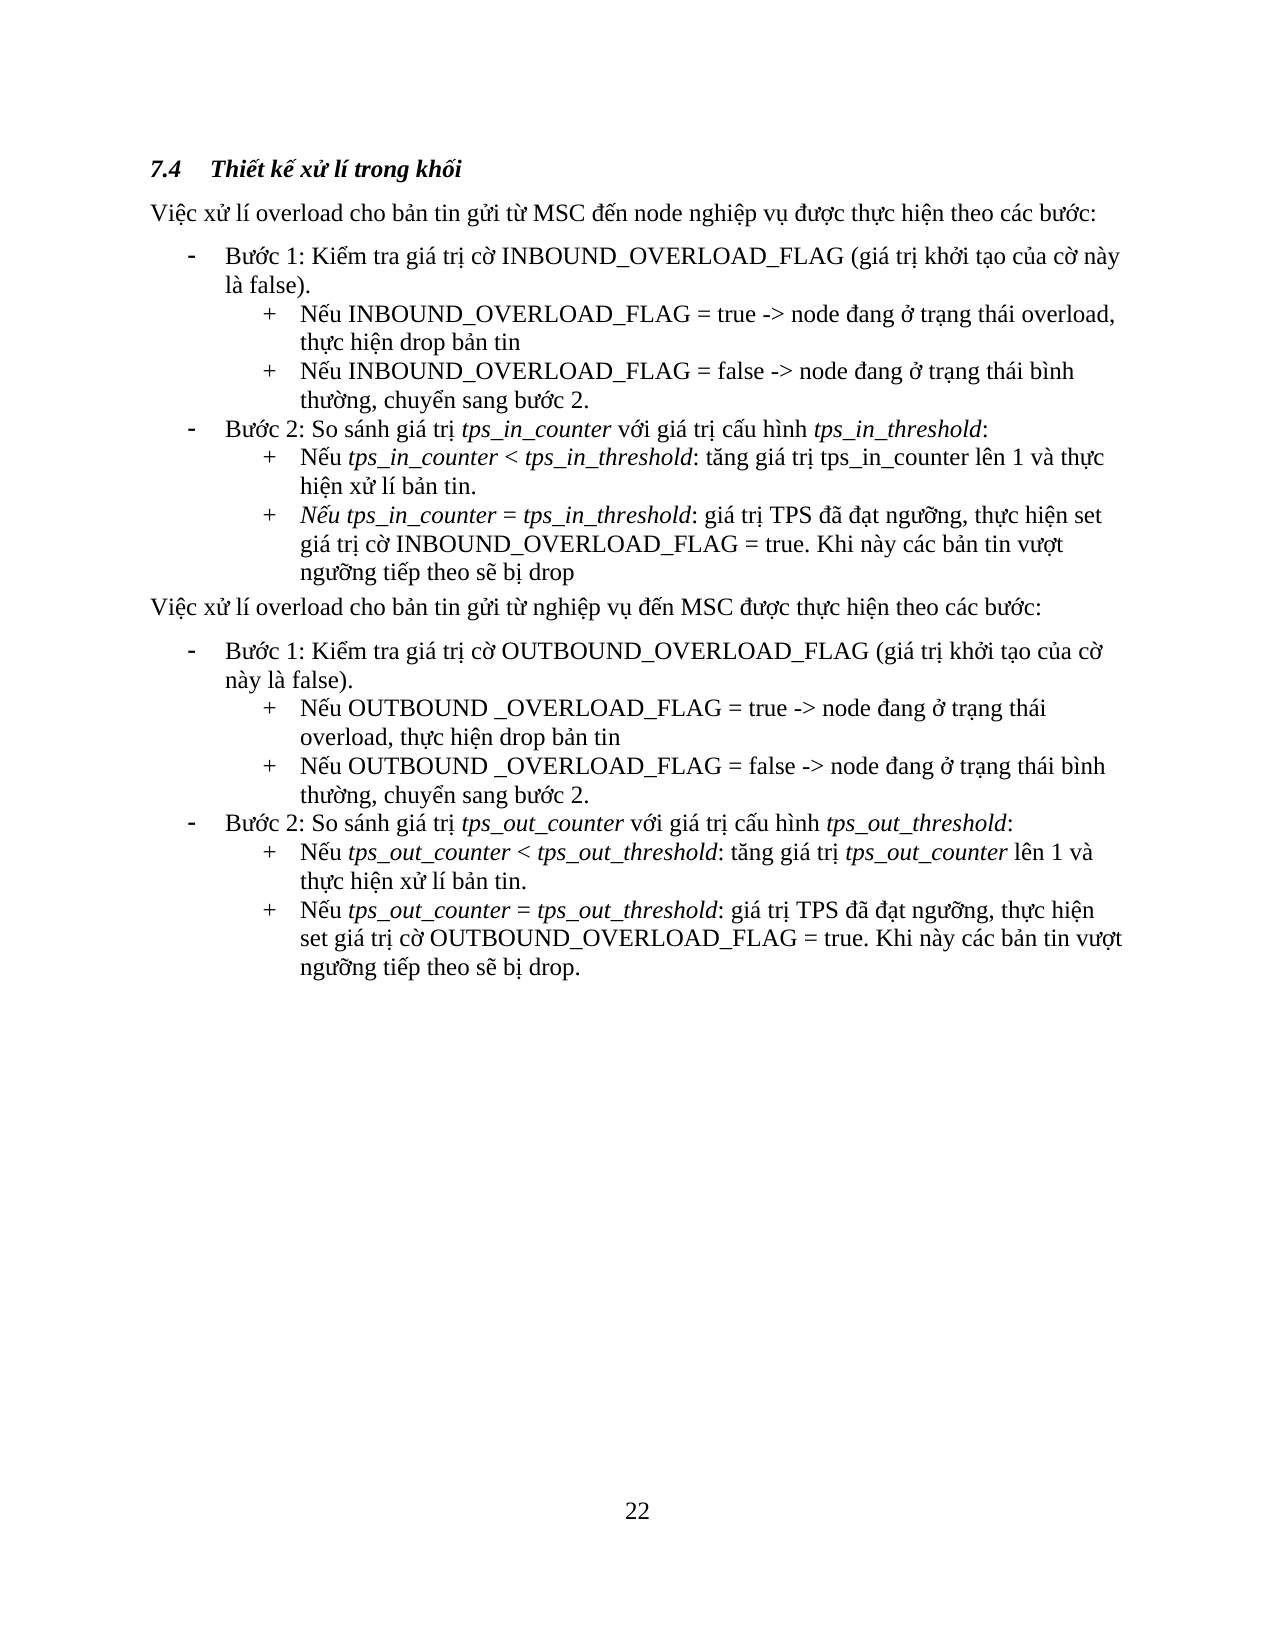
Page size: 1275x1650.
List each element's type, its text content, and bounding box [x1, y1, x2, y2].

list Bước 1: Kiểm tra giá trị cờ INBOUND_OVERLOAD_FLAG (giá trị khởi tạo của cờ này là false). [187, 241, 1125, 299]
list Nếu tps_in_counter < tps_in_threshold: tăng giá trị tps_in_counter lên 1 và thực hiện xử lí bản tin. [262, 442, 1125, 500]
subtitle Thiết kế xử lí trong khối [150, 154, 1125, 183]
list Bước 2: So sánh giá trị tps_out_counter với giá trị cấu hình tps_out_threshold: [187, 808, 1125, 837]
list Nếu tps_out_counter = tps_out_threshold: giá trị TPS đã đạt ngưỡng, thực hiện set giá trị cờ OUTBOUND_OVERLOAD_FLAG = true. Khi này các bản tin vượt ngưỡng tiếp theo sẽ bị drop. [262, 895, 1125, 981]
list Nếu tps_in_counter = tps_in_threshold: giá trị TPS đã đạt ngưỡng, thực hiện set giá trị cờ INBOUND_OVERLOAD_FLAG = true. Khi này các bản tin vượt ngưỡng tiếp theo sẽ bị drop [262, 500, 1125, 586]
list Nếu INBOUND_OVERLOAD_FLAG = true -> node đang ở trạng thái overload, thực hiện drop bản tin [262, 299, 1125, 356]
list Bước 1: Kiểm tra giá trị cờ OUTBOUND_OVERLOAD_FLAG (giá trị khởi tạo của cờ này là false). [187, 636, 1125, 693]
text Việc xử lí overload cho bản tin gửi từ MSC đến node nghiệp vụ được thực hiện theo các bước: [150, 198, 1125, 226]
list Bước 2: So sánh giá trị tps_in_counter với giá trị cấu hình tps_in_threshold: [187, 414, 1125, 442]
text Việc xử lí overload cho bản tin gửi từ nghiệp vụ đến MSC được thực hiện theo các bước: [150, 592, 1125, 621]
list Nếu tps_out_counter < tps_out_threshold: tăng giá trị tps_out_counter lên 1 và thực hiện xử lí bản tin. [262, 837, 1125, 895]
list Nếu OUTBOUND _OVERLOAD_FLAG = false -> node đang ở trạng thái bình thường, chuyển sang bước 2. [262, 751, 1125, 808]
list Nếu OUTBOUND _OVERLOAD_FLAG = true -> node đang ở trạng thái overload, thực hiện drop bản tin [262, 693, 1125, 751]
list Nếu INBOUND_OVERLOAD_FLAG = false -> node đang ở trạng thái bình thường, chuyển sang bước 2. [262, 356, 1125, 414]
